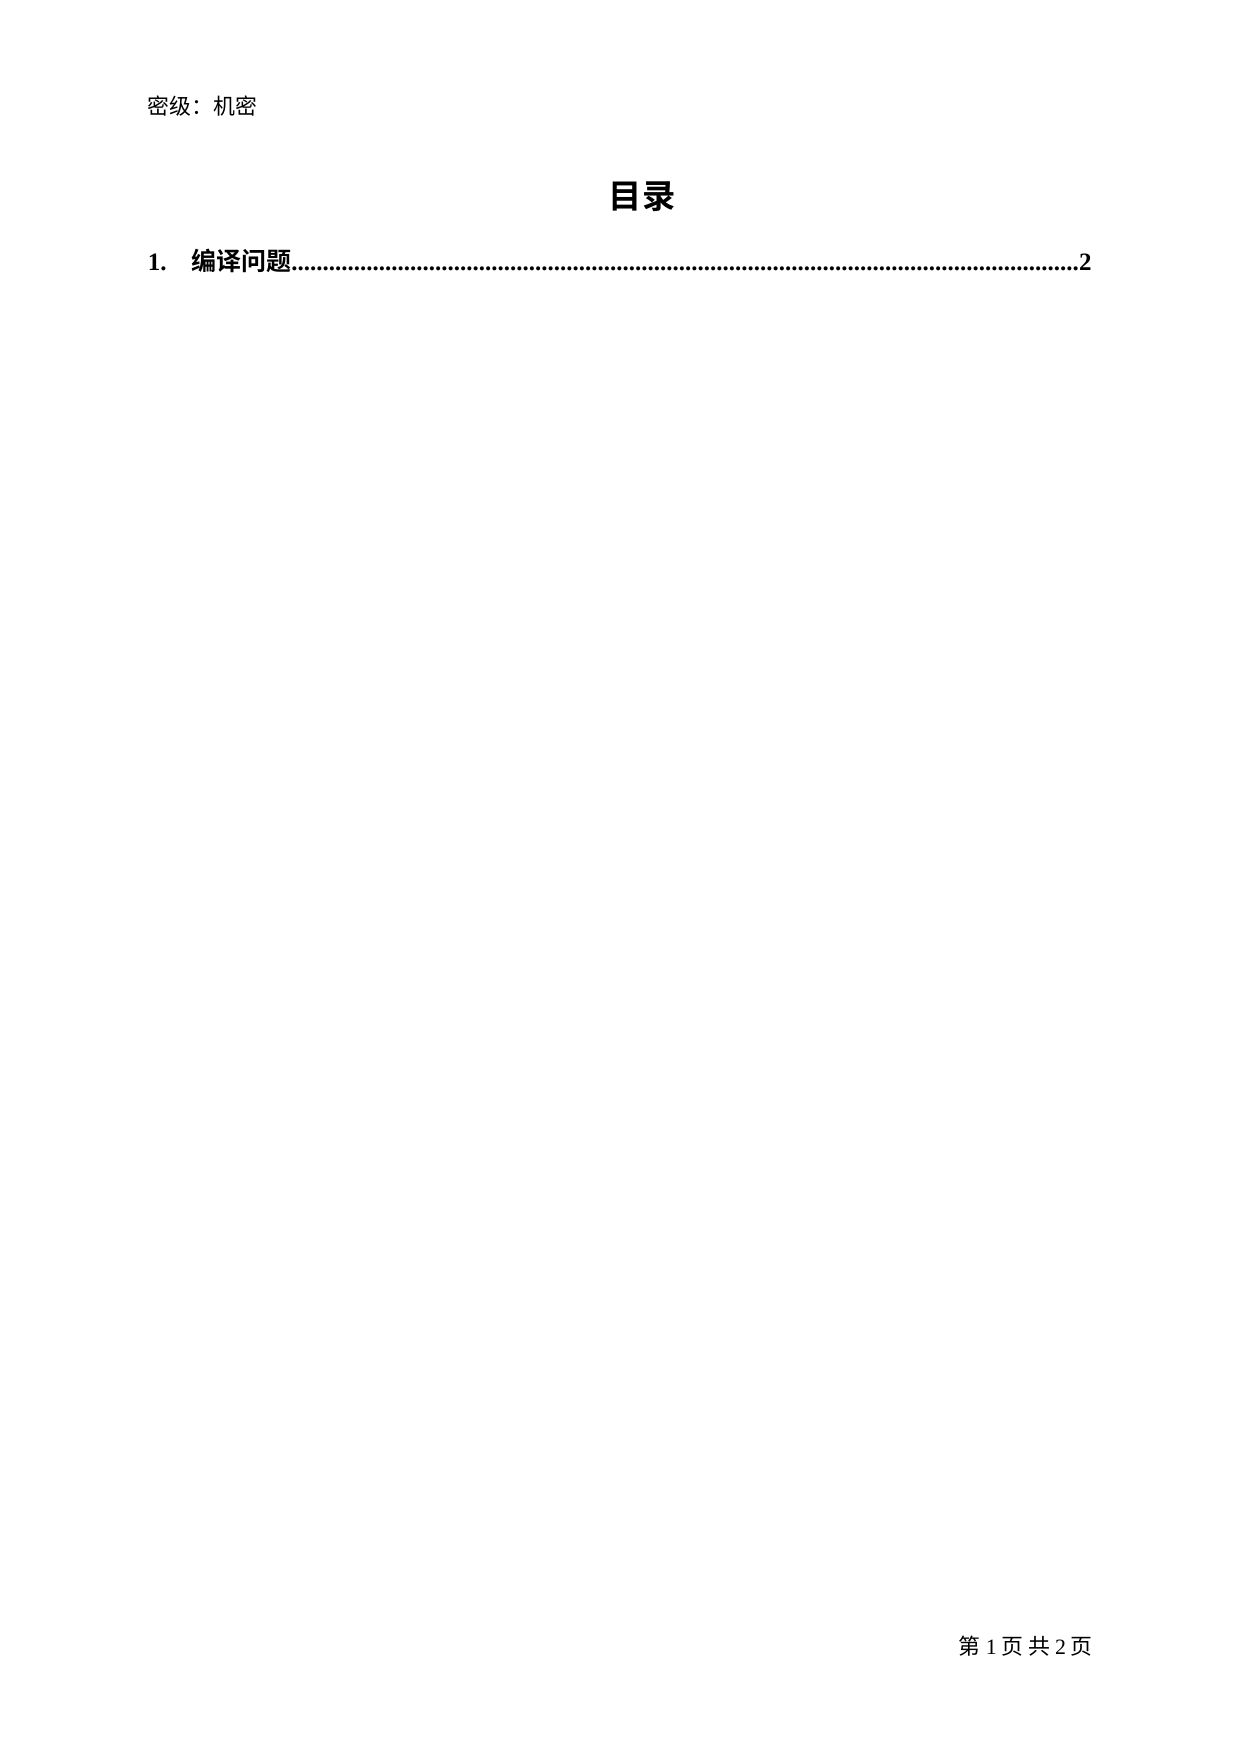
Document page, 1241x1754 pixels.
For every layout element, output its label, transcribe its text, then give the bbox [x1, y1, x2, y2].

text 目录 [148, 162, 1092, 227]
text 1. 编译问题 2 [148, 227, 1092, 292]
